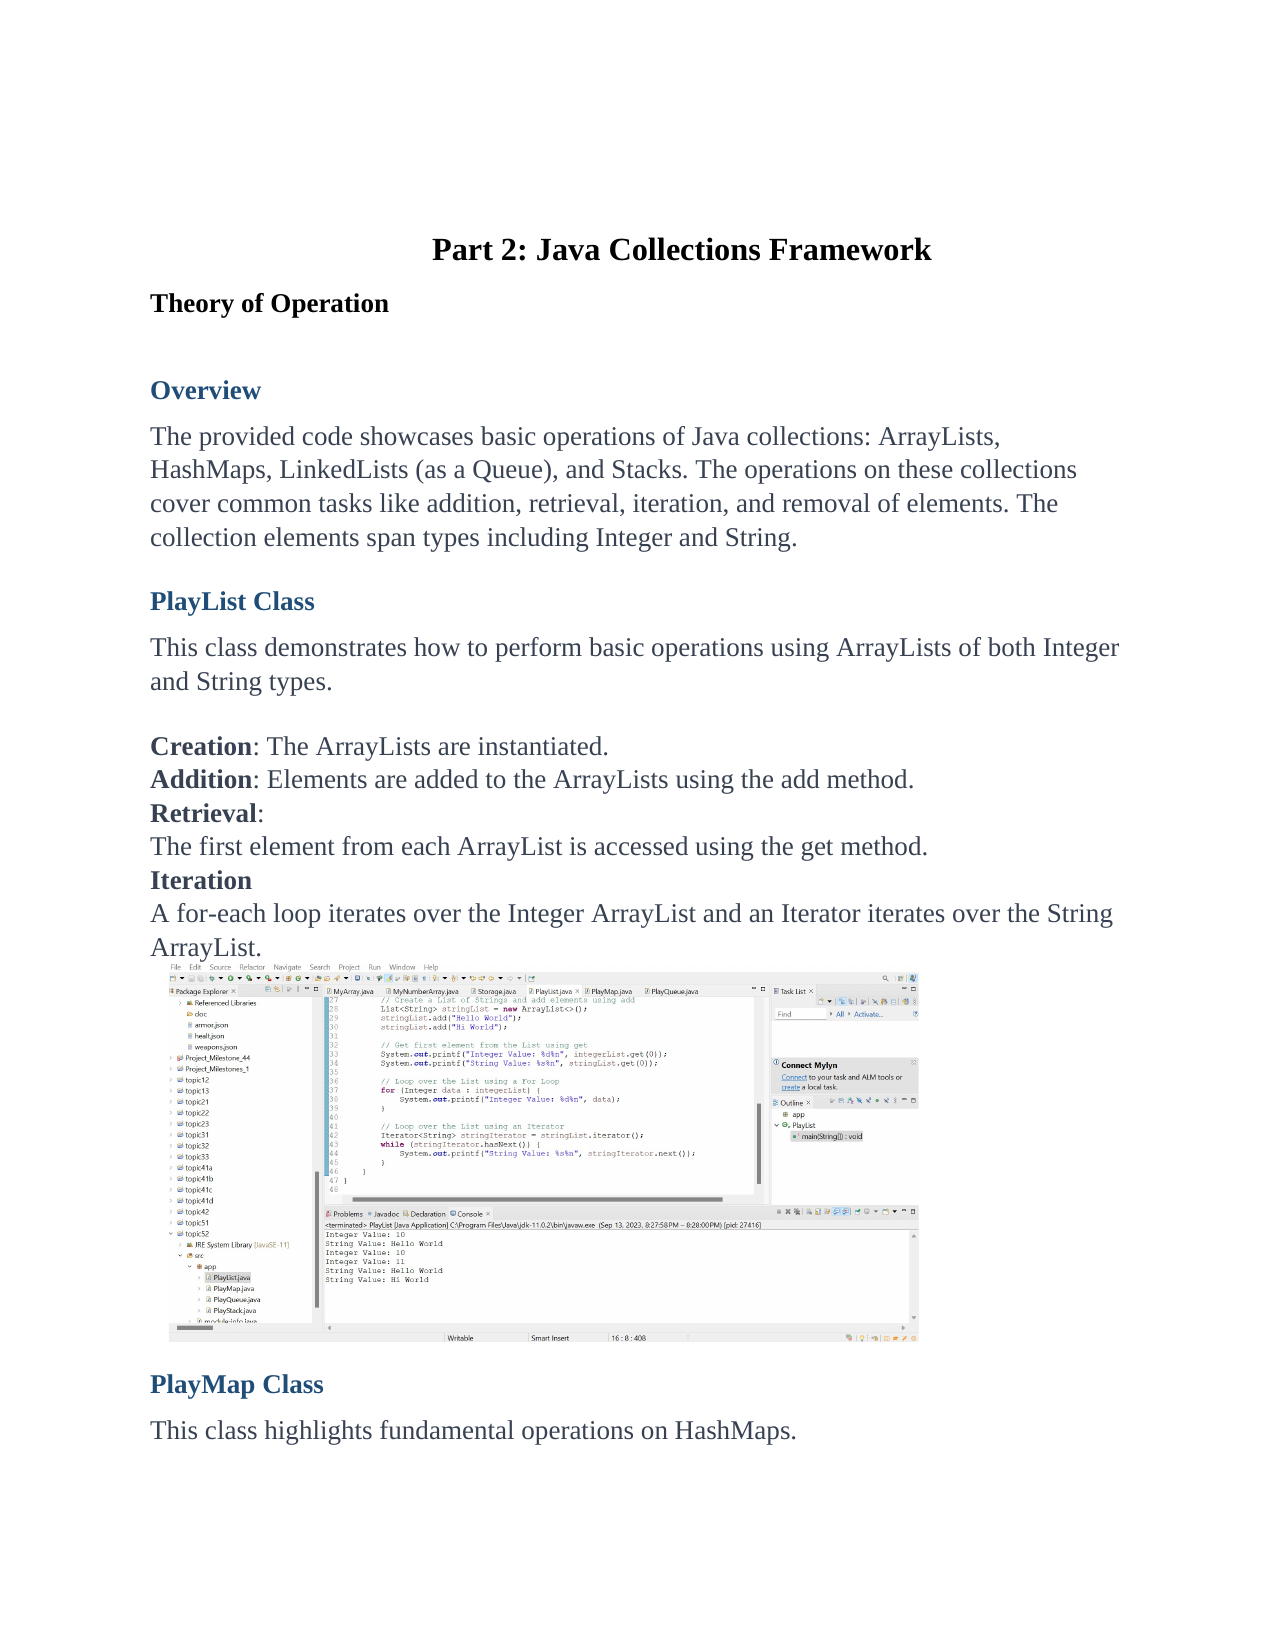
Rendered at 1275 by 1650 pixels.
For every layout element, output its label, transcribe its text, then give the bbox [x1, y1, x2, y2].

text A for-each loop iterates over the Integer ArrayList and an Iterator iterates over the String ArrayList. [150, 897, 1125, 962]
text Addition: Elements are added to the ArrayLists using the add method. [150, 763, 1125, 794]
text Iteration [150, 864, 1125, 895]
text This class demonstrates how to perform basic operations using ArrayLists of both Integer and String types. [150, 631, 1125, 696]
subtitle Overview [150, 374, 1125, 405]
text The first element from each ArrayList is accessed using the get method. [150, 830, 1125, 862]
subtitle PlayList Class [150, 585, 1125, 617]
text This class highlights fundamental operations on HashMaps. [150, 1414, 1125, 1446]
text Retrieval: [150, 797, 1125, 828]
text Part 2: Java Collections Framework [150, 230, 1125, 267]
subtitle PlayMap Class [150, 1368, 1125, 1399]
subtitle Theory of Operation [150, 287, 1125, 318]
text The provided code showcases basic operations of Java collections: ArrayLists, HashMaps, LinkedLists (as a Queue), and Stacks. The operations on these collections cover common tasks like addition, retrieval, iteration, and removal of elements. The collection elements span types including Integer and String. [150, 420, 1125, 552]
text Creation: The ArrayLists are instantiated. [150, 730, 1125, 761]
